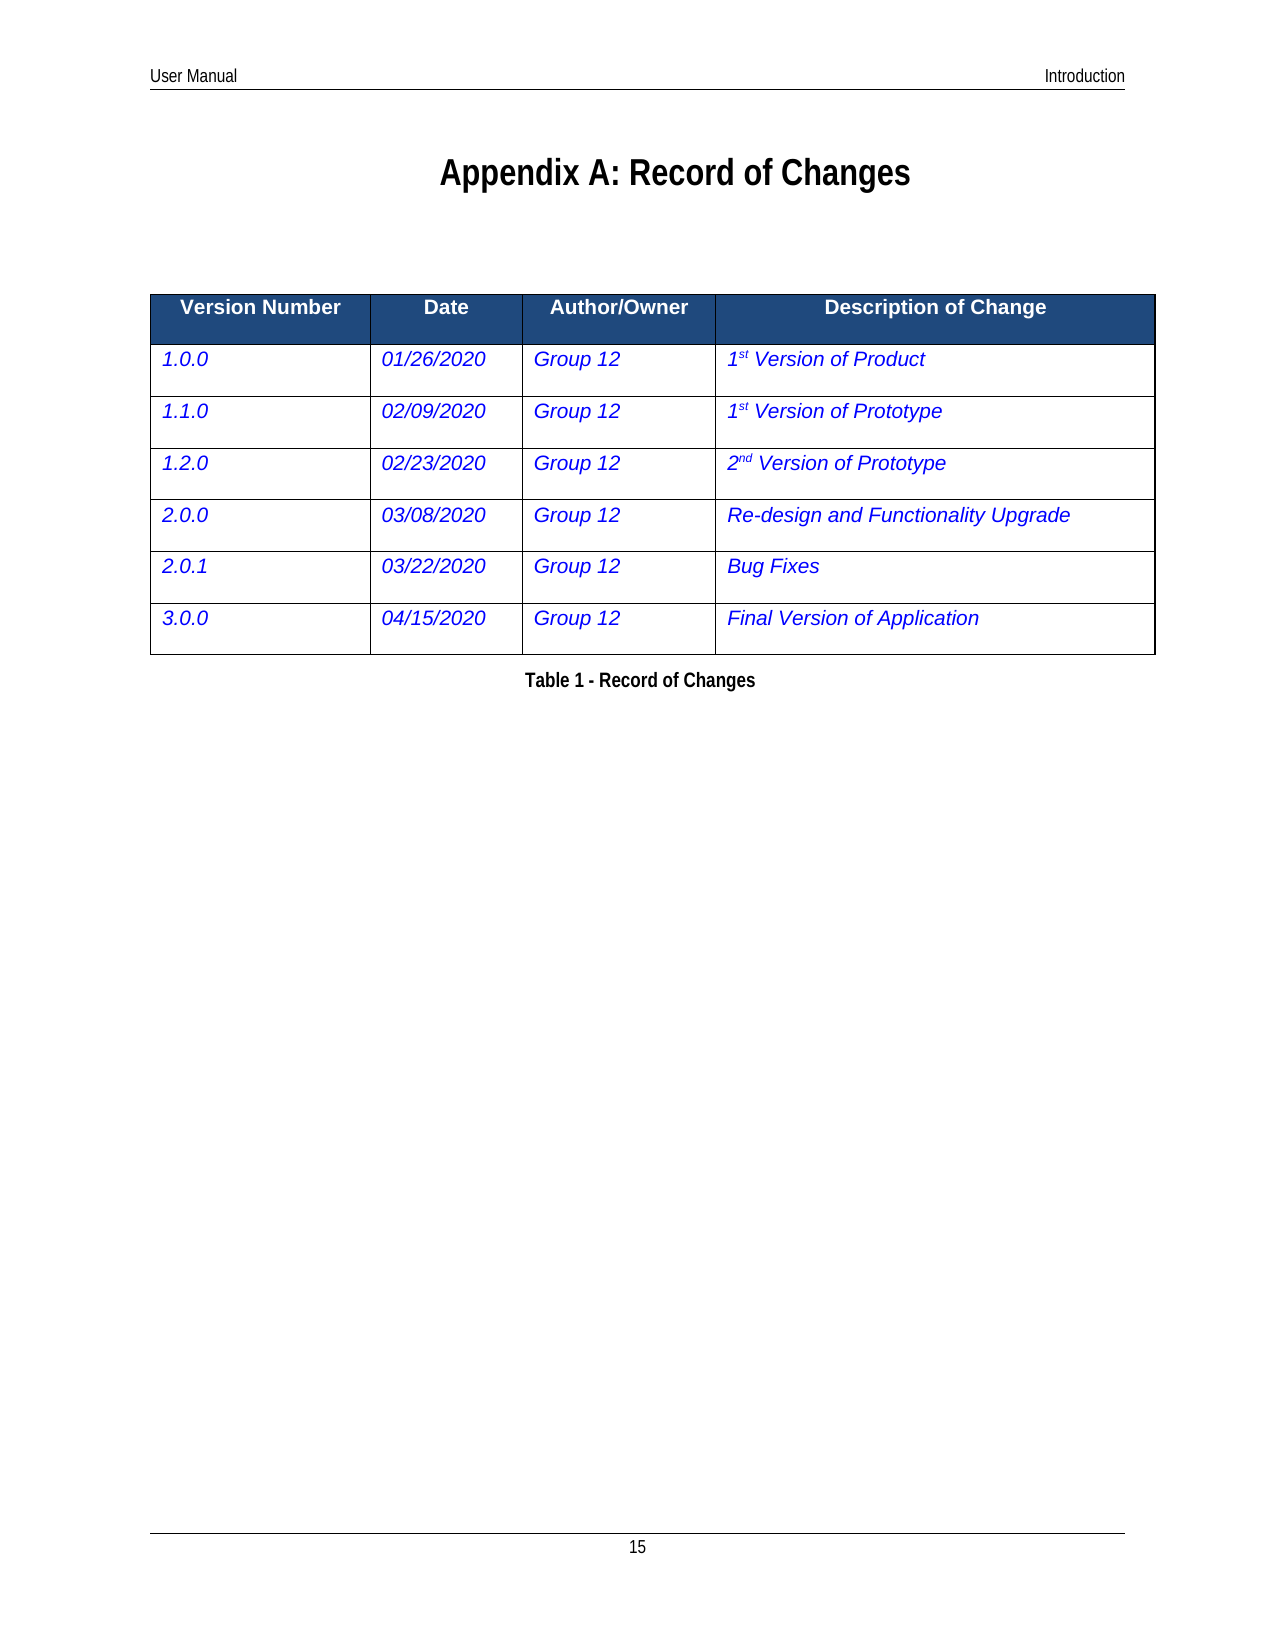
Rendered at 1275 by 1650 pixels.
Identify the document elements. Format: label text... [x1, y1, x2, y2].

table_cell 03/08/2020 [371, 500, 522, 551]
table_cell Group 12 [523, 397, 715, 448]
table_cell 2.0.0 [151, 500, 370, 551]
table_cell 1st Version of Prototype [716, 397, 1154, 448]
table_cell 1st Version of Product [716, 345, 1154, 396]
table_cell Re-design and Functionality Upgrade [716, 500, 1154, 551]
table_header Date [371, 295, 522, 344]
table_cell 03/22/2020 [371, 552, 522, 602]
table_cell Group 12 [523, 345, 715, 396]
table_cell Group 12 [523, 552, 715, 602]
table_header Description of Change [716, 295, 1154, 344]
text Table 1 - Record of Changes [450, 667, 1125, 691]
table_cell 1.0.0 [151, 345, 370, 396]
table_header Author/Owner [523, 295, 715, 344]
table_cell Final Version of Application [716, 604, 1154, 654]
table_cell 2nd Version of Prototype [716, 449, 1154, 499]
table_cell 1.2.0 [151, 449, 370, 499]
table_cell 1.1.0 [151, 397, 370, 448]
table_cell Bug Fixes [716, 552, 1154, 602]
table_cell 01/26/2020 [371, 345, 522, 396]
table_cell 02/09/2020 [371, 397, 522, 448]
table_cell 02/23/2020 [371, 449, 522, 499]
table_cell 3.0.0 [151, 604, 370, 654]
table_cell Group 12 [523, 449, 715, 499]
table_cell Group 12 [523, 604, 715, 654]
table_cell Group 12 [523, 500, 715, 551]
subtitle Appendix A: Record of Changes [225, 150, 1125, 193]
table_cell 04/15/2020 [371, 604, 522, 654]
table_cell 2.0.1 [151, 552, 370, 602]
table_header Version Number [151, 295, 370, 344]
